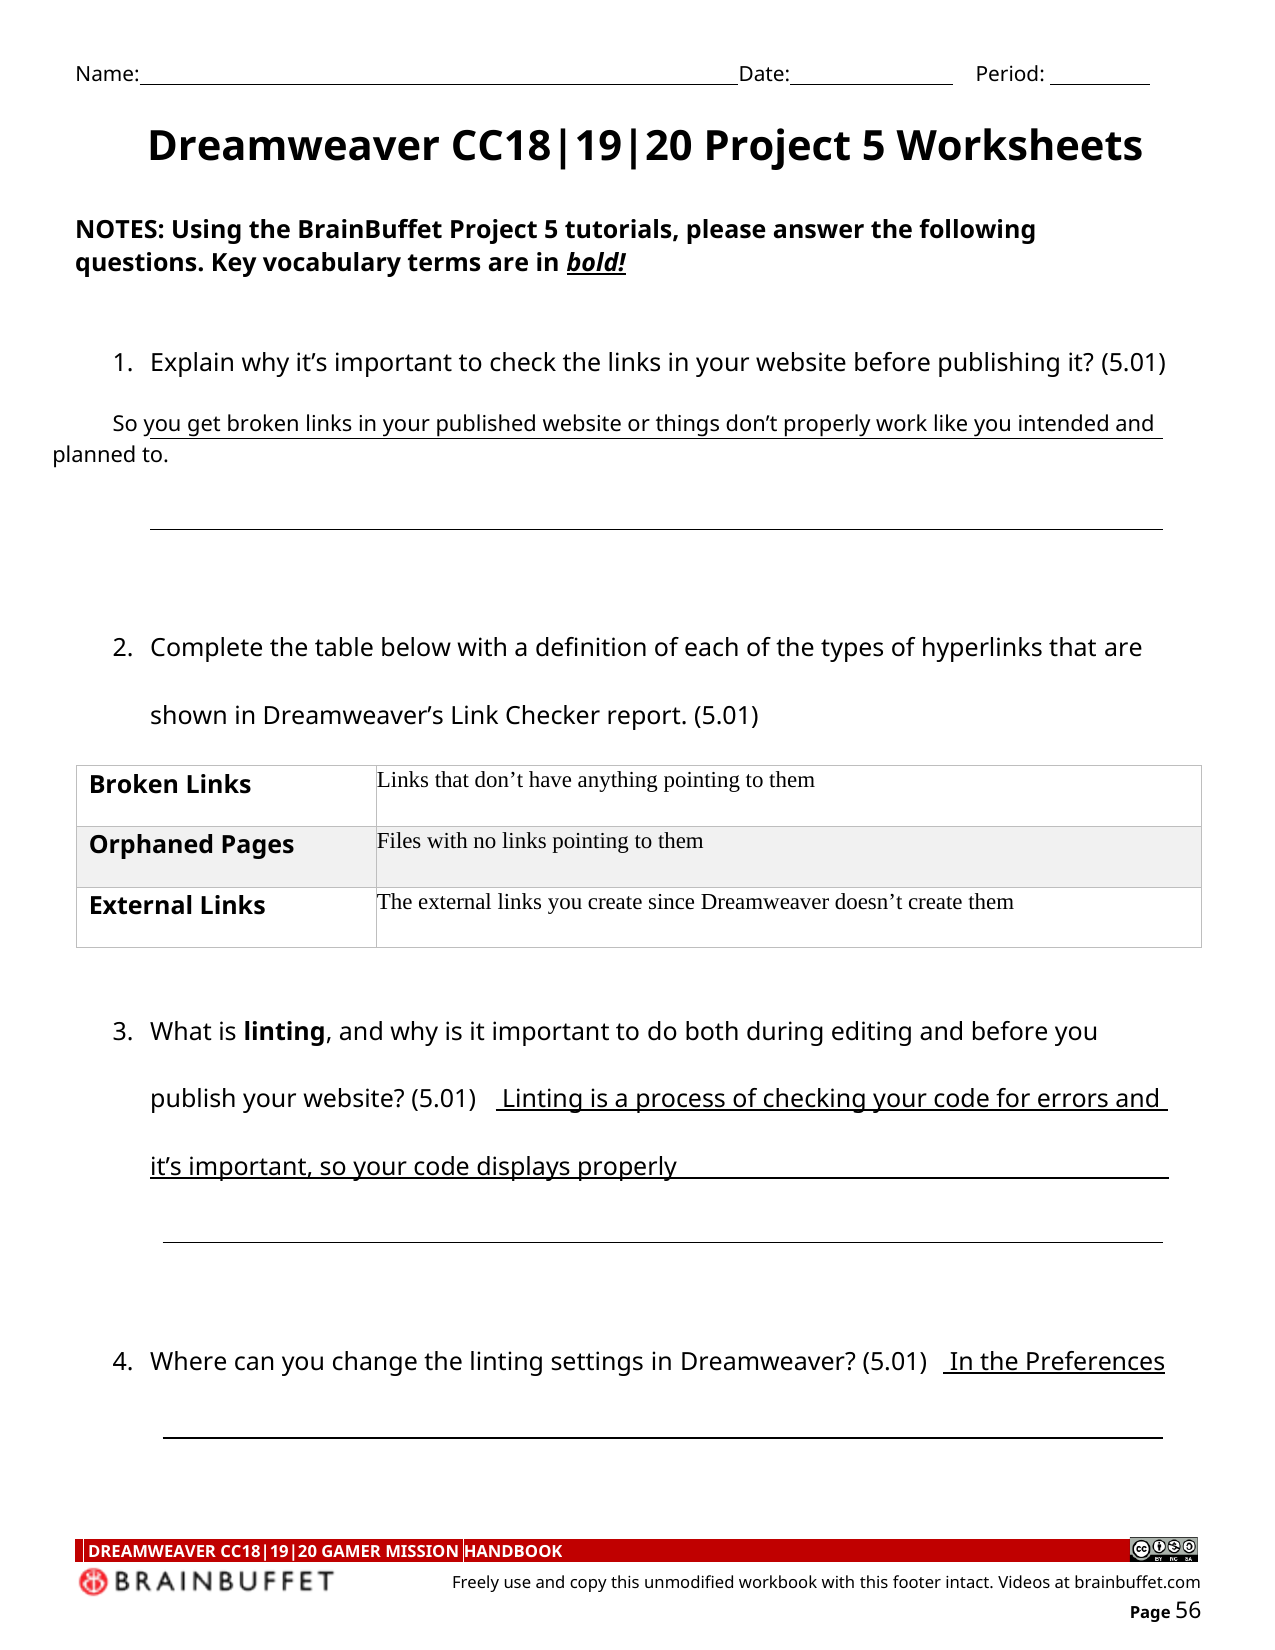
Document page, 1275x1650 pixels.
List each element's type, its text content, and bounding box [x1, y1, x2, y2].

subtitle Dreamweaver CC18|19|20 Project 5 Worksheets [147, 116, 1214, 172]
table_cell Files with no links pointing to them [377, 827, 1201, 887]
list Explain why it’s important to check the links in your website before publishing it? (5.01) [112, 345, 1214, 379]
table_header Broken Links [77, 766, 376, 826]
table_cell The external links you create since Dreamweaver doesn’t create them [377, 888, 1201, 947]
table_cell Orphaned Pages [77, 827, 376, 887]
list What is linting, and why is it important to do both during editing and before you publish your website? (5.01) Linting is a process of checking your code for errors and it’s important, so your code displays properly [112, 1013, 1169, 1182]
text shown in Dreamweaver’s Link Checker report. (5.01) [150, 698, 1214, 732]
list Where can you change the linting settings in Dreamweaver? (5.01) In the Preferences [112, 1343, 1214, 1377]
text NOTES: Using the BrainBuffet Project 5 tutorials, please answer the following questions. Key vocabulary terms are in bold! [75, 211, 1155, 278]
table_header Links that don’t have anything pointing to them [377, 766, 1201, 826]
picture [1129, 1537, 1198, 1562]
table_cell External Links [77, 888, 376, 947]
picture [71, 1562, 344, 1603]
list Complete the table below with a definition of each of the types of hyperlinks that are [112, 629, 1214, 663]
text So you get broken links in your published website or things don’t properly work like you intended and planned to. [52, 408, 1214, 469]
